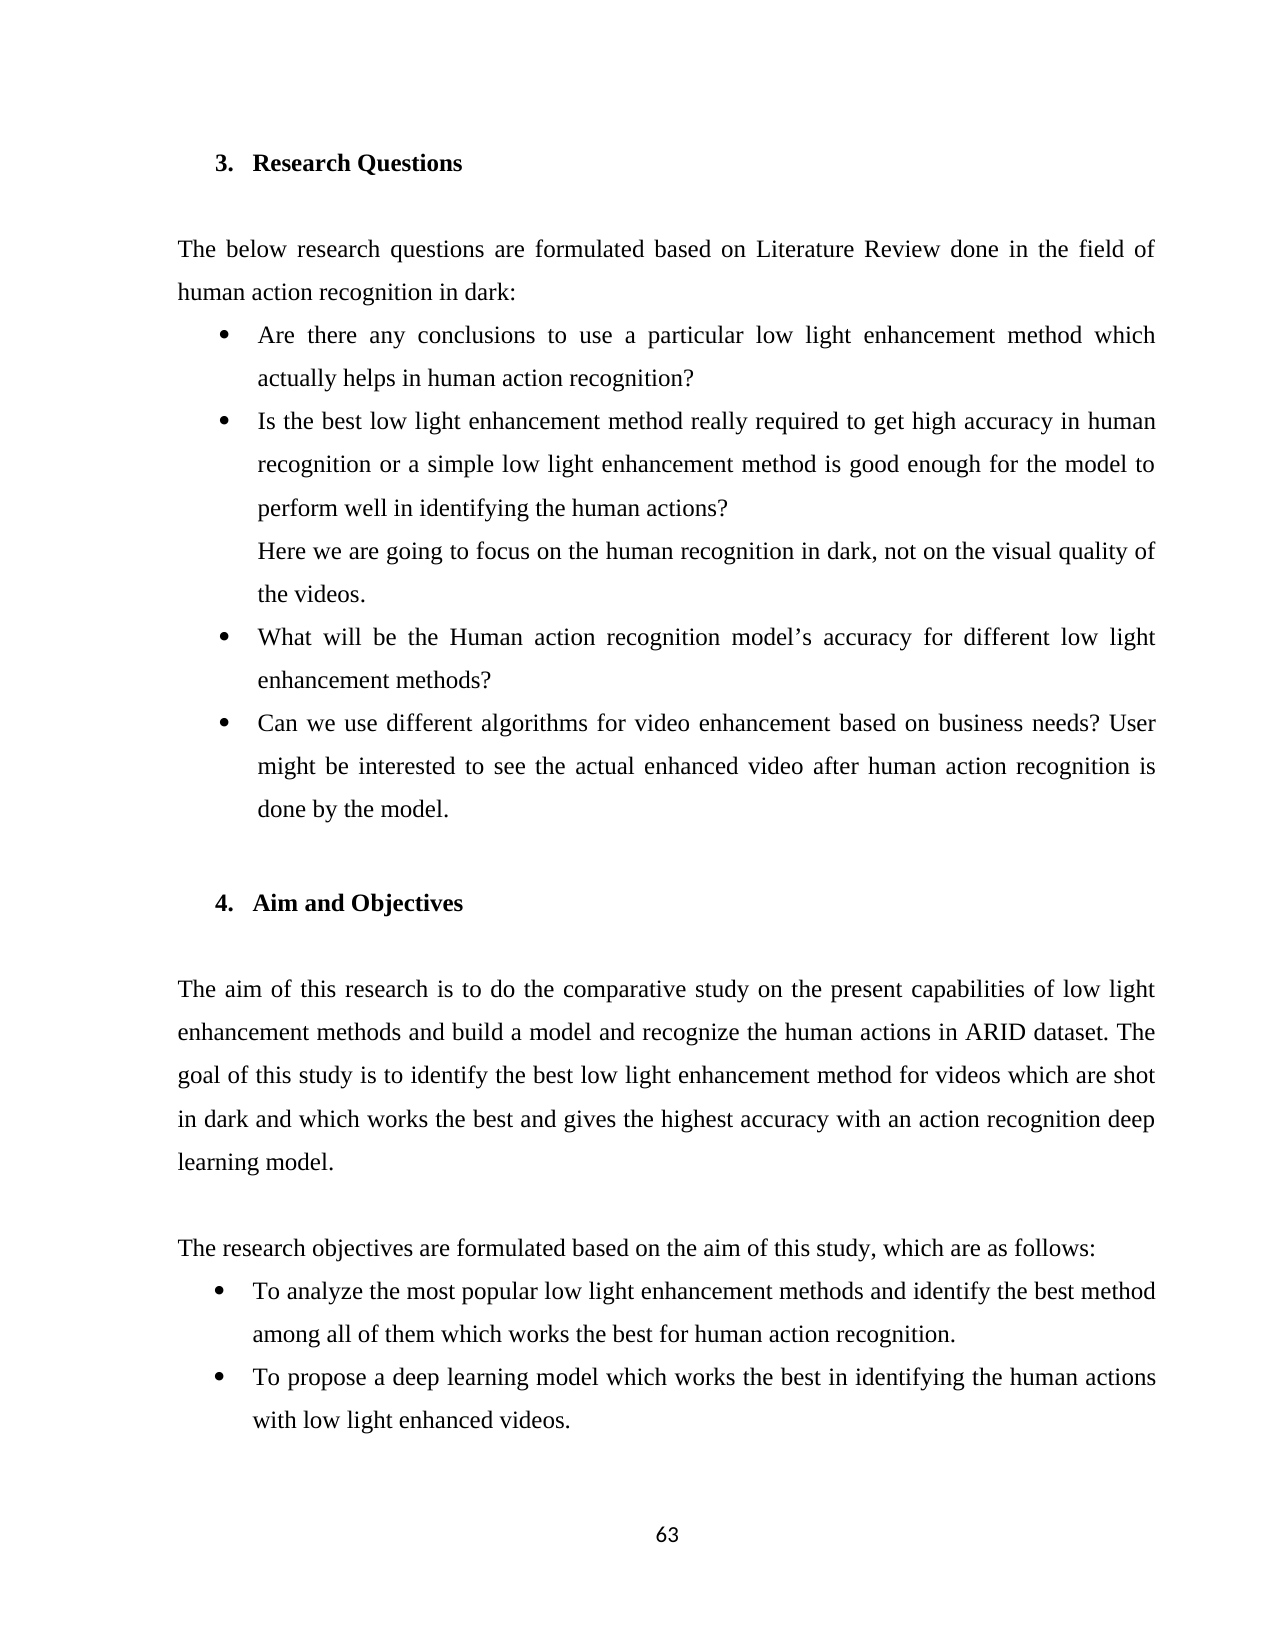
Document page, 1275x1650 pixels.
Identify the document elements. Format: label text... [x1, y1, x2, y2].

text The below research questions are formulated based on Literature Review done in the field of human action recognition in dark: [177, 234, 1157, 306]
list Aim and Objectives [215, 888, 1157, 917]
list To propose a deep learning model which works the best in identifying the human actions with low light enhanced videos. [215, 1362, 1157, 1434]
list To analyze the most popular low light enhancement methods and identify the best method among all of them which works the best for human action recognition. [215, 1276, 1157, 1348]
list What will be the Human action recognition model’s accuracy for different low light enhancement methods? [220, 622, 1157, 694]
list Research Questions [215, 148, 1157, 176]
list Here we are going to focus on the human recognition in dark, not on the visual quality of the videos. [257, 536, 1157, 608]
text The aim of this research is to do the comparative study on the present capabilities of low light enhancement methods and build a model and recognize the human actions in ARID dataset. The goal of this study is to identify the best low light enhancement method for videos which are shot in dark and which works the best and gives the highest accuracy with an action recognition deep learning model. [177, 974, 1157, 1176]
list Is the best low light enhancement method really required to get high accuracy in human recognition or a simple low light enhancement method is good enough for the model to perform well in identifying the human actions? [220, 406, 1157, 521]
list Can we use different algorithms for video enhancement based on business needs? User might be interested to see the actual enhanced video after human action recognition is done by the model. [220, 708, 1157, 823]
list Are there any conclusions to use a particular low light enhancement method which actually helps in human action recognition? [220, 320, 1157, 392]
text The research objectives are formulated based on the aim of this study, which are as follows: [177, 1233, 1157, 1262]
